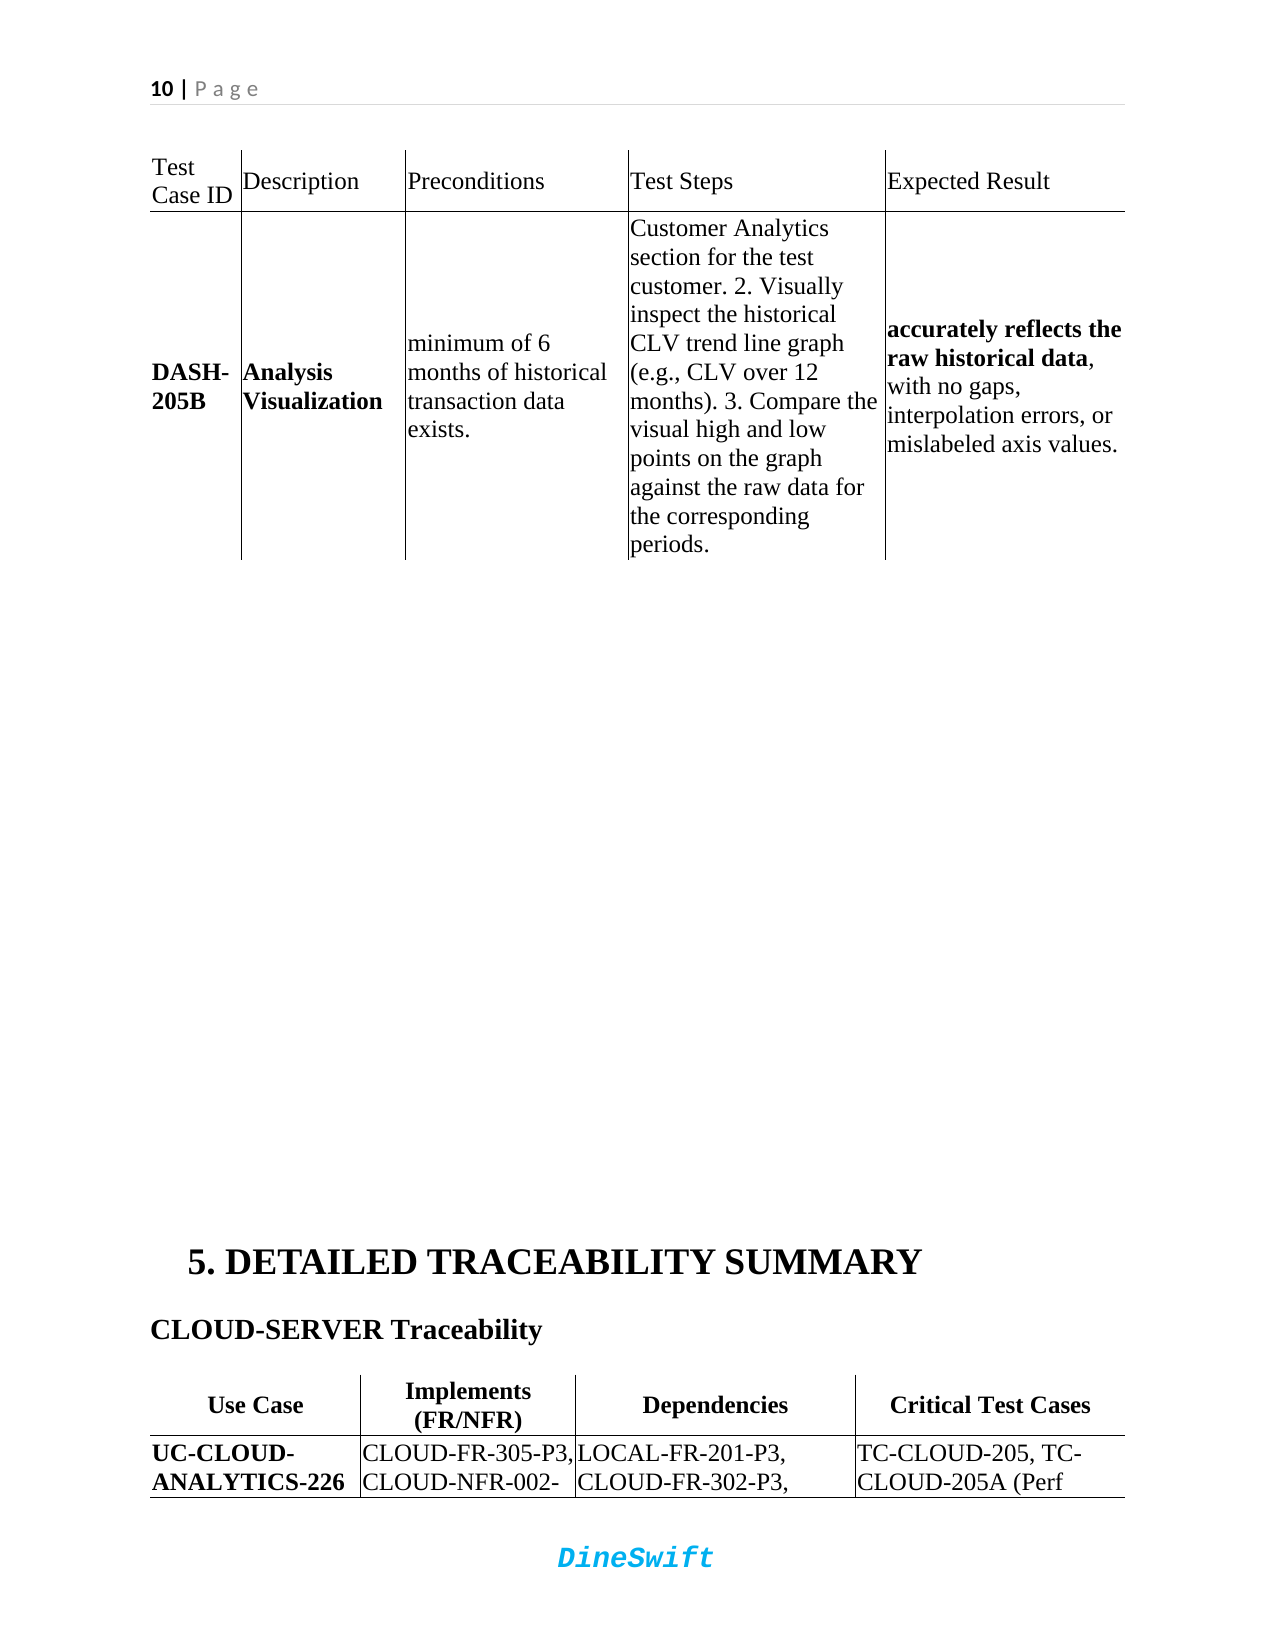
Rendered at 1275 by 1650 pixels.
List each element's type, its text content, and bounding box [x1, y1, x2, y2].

table_header Preconditions [406, 150, 628, 211]
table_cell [361, 1436, 575, 1497]
table_header Critical Test Cases [856, 1375, 1125, 1435]
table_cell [576, 1436, 855, 1497]
table_header Expected Result [886, 150, 1125, 211]
table_cell TC-DASH-205B [150, 212, 241, 560]
table_header Implements (FR/NFR) [361, 1375, 575, 1435]
table_header Description [242, 150, 405, 211]
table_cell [406, 212, 628, 560]
table_header Test Steps [629, 150, 885, 211]
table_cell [886, 212, 1125, 560]
table_header Test Case ID [150, 150, 241, 211]
table_header Dependencies [576, 1375, 855, 1435]
list DETAILED TRACEABILITY SUMMARY [187, 1239, 1125, 1283]
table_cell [856, 1436, 1125, 1497]
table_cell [150, 1436, 360, 1497]
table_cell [629, 212, 885, 560]
table_header Use Case [150, 1375, 360, 1435]
subtitle CLOUD-SERVER Traceability [150, 1312, 1125, 1345]
table_cell Trend Analysis Visualization [242, 212, 405, 560]
